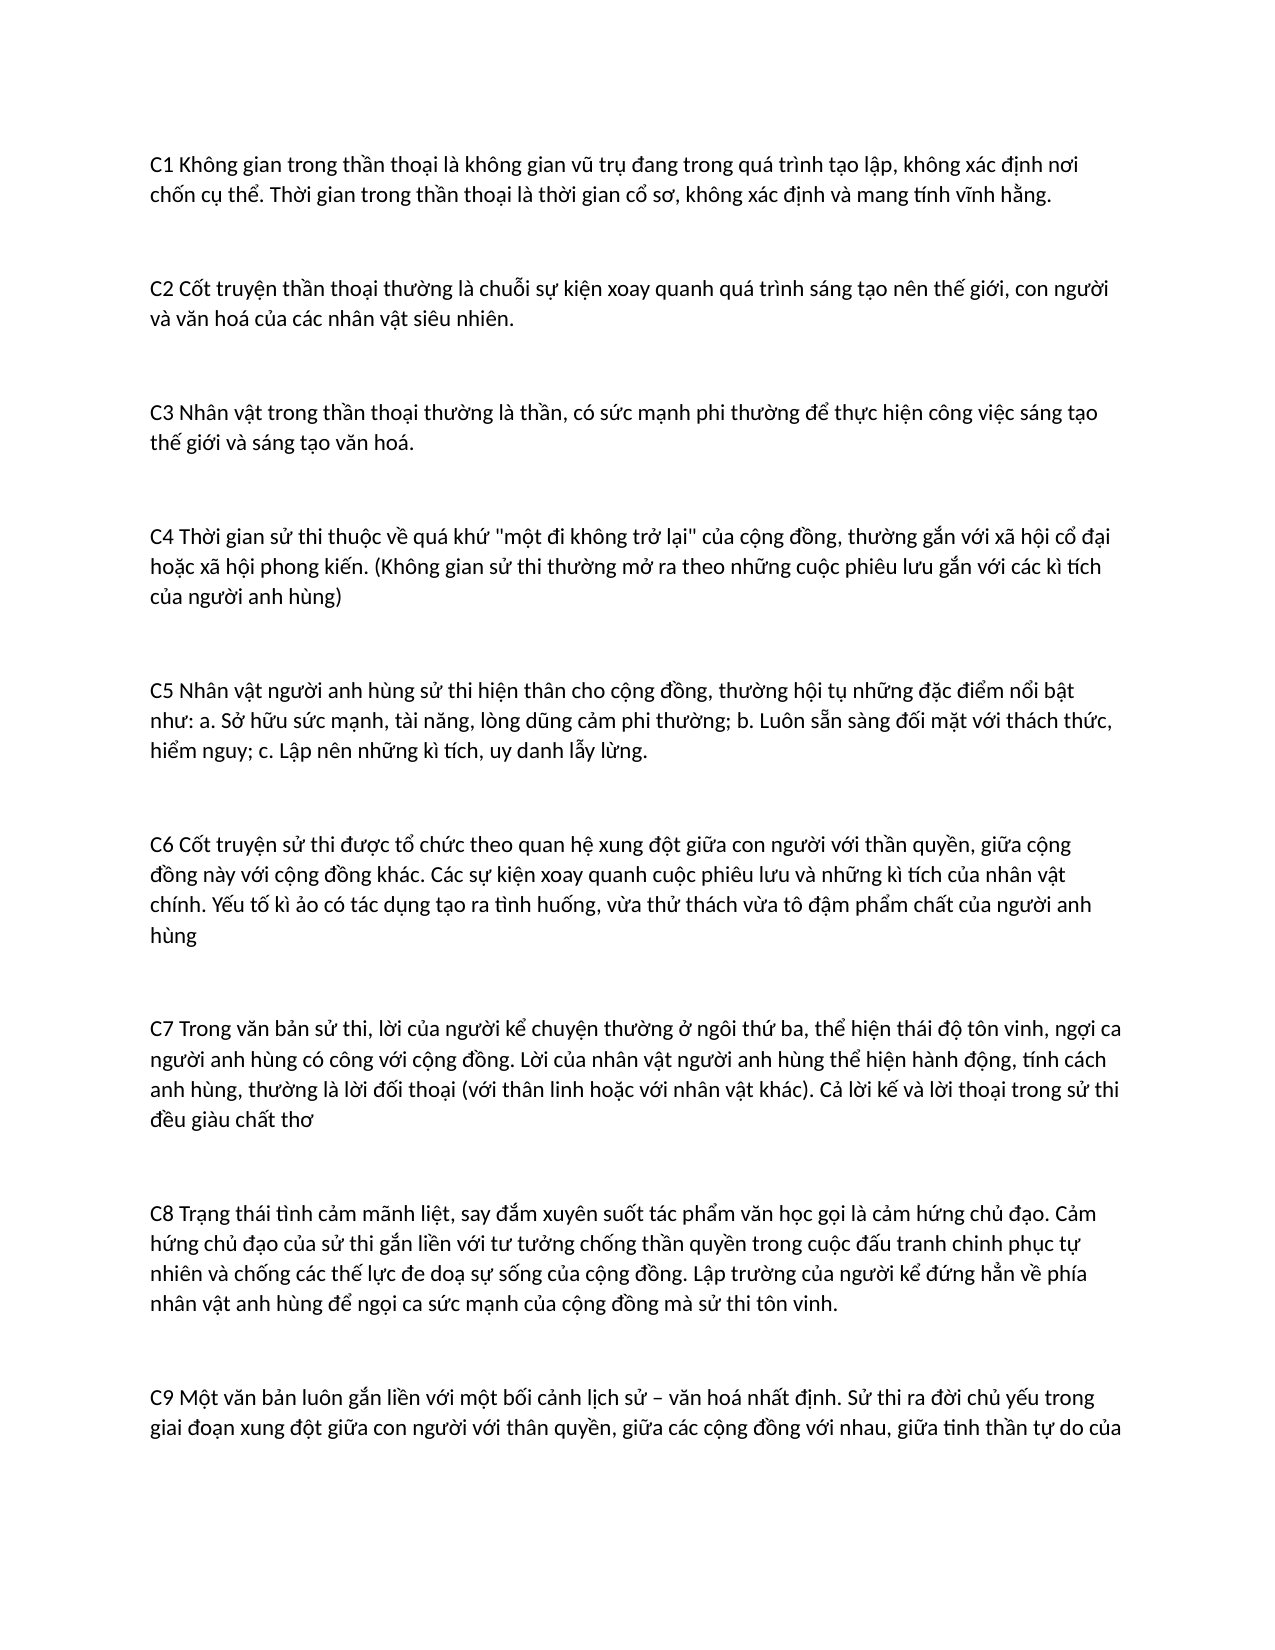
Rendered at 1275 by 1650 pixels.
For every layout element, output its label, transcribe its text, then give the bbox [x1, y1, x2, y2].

text C4 Thời gian sử thi thuộc về quá khứ "một đi không trở lại" của cộng đồng, thường gắn với xã hội cổ đại hoặc xã hội phong kiến. (Không gian sử thi thường mở ra theo những cuộc phiêu lưu gắn với các kì tích của người anh hùng) [150, 522, 1125, 610]
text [150, 1383, 1125, 1442]
text C1 Không gian trong thần thoại là không gian vũ trụ đang trong quá trình tạo lập, không xác định nơi chốn cụ thể. Thời gian trong thần thoại là thời gian cổ sơ, không xác định và mang tính vĩnh hằng. [150, 150, 1125, 208]
text C8 Trạng thái tình cảm mãnh liệt, say đắm xuyên suốt tác phẩm văn học gọi là cảm hứng chủ đạo. Cảm hứng chủ đạo của sử thi gắn liền với tư tưởng chống thần quyền trong cuộc đấu tranh chinh phục tự nhiên và chống các thế lực đe doạ sự sống của cộng đồng. Lập trường của người kể đứng hẳn về phía nhân vật anh hùng để ngọi ca sức mạnh của cộng đồng mà sử thi tôn vinh. [150, 1199, 1125, 1318]
text C6 Cốt truyện sử thi được tổ chức theo quan hệ xung đột giữa con người với thần quyền, giữa cộng đồng này với cộng đồng khác. Các sự kiện xoay quanh cuộc phiêu lưu và những kì tích của nhân vật chính. Yếu tố kì ảo có tác dụng tạo ra tình huống, vừa thử thách vừa tô đậm phẩm chất của người anh hùng [150, 830, 1125, 949]
text C3 Nhân vật trong thần thoại thường là thần, có sức mạnh phi thường để thực hiện công việc sáng tạo thế giới và sáng tạo văn hoá. [150, 398, 1125, 456]
text C7 Trong văn bản sử thi, lời của người kể chuyện thường ở ngôi thứ ba, thể hiện thái độ tôn vinh, ngợi ca người anh hùng có công với cộng đồng. Lời của nhân vật người anh hùng thể hiện hành động, tính cách anh hùng, thường là lời đối thoại (với thân linh hoặc với nhân vật khác). Cả lời kế và lời thoại trong sử thi đều giàu chất thơ [150, 1014, 1125, 1133]
text C5 Nhân vật người anh hùng sử thi hiện thân cho cộng đồng, thường hội tụ những đặc điểm nổi bật như: a. Sở hữu sức mạnh, tài năng, lòng dũng cảm phi thường; b. Luôn sẵn sàng đối mặt với thách thức, hiểm nguy; c. Lập nên những kì tích, uy danh lẫy lừng. [150, 676, 1125, 764]
text C2 Cốt truyện thần thoại thường là chuỗi sự kiện xoay quanh quá trình sáng tạo nên thế giới, con người và văn hoá của các nhân vật siêu nhiên. [150, 274, 1125, 332]
